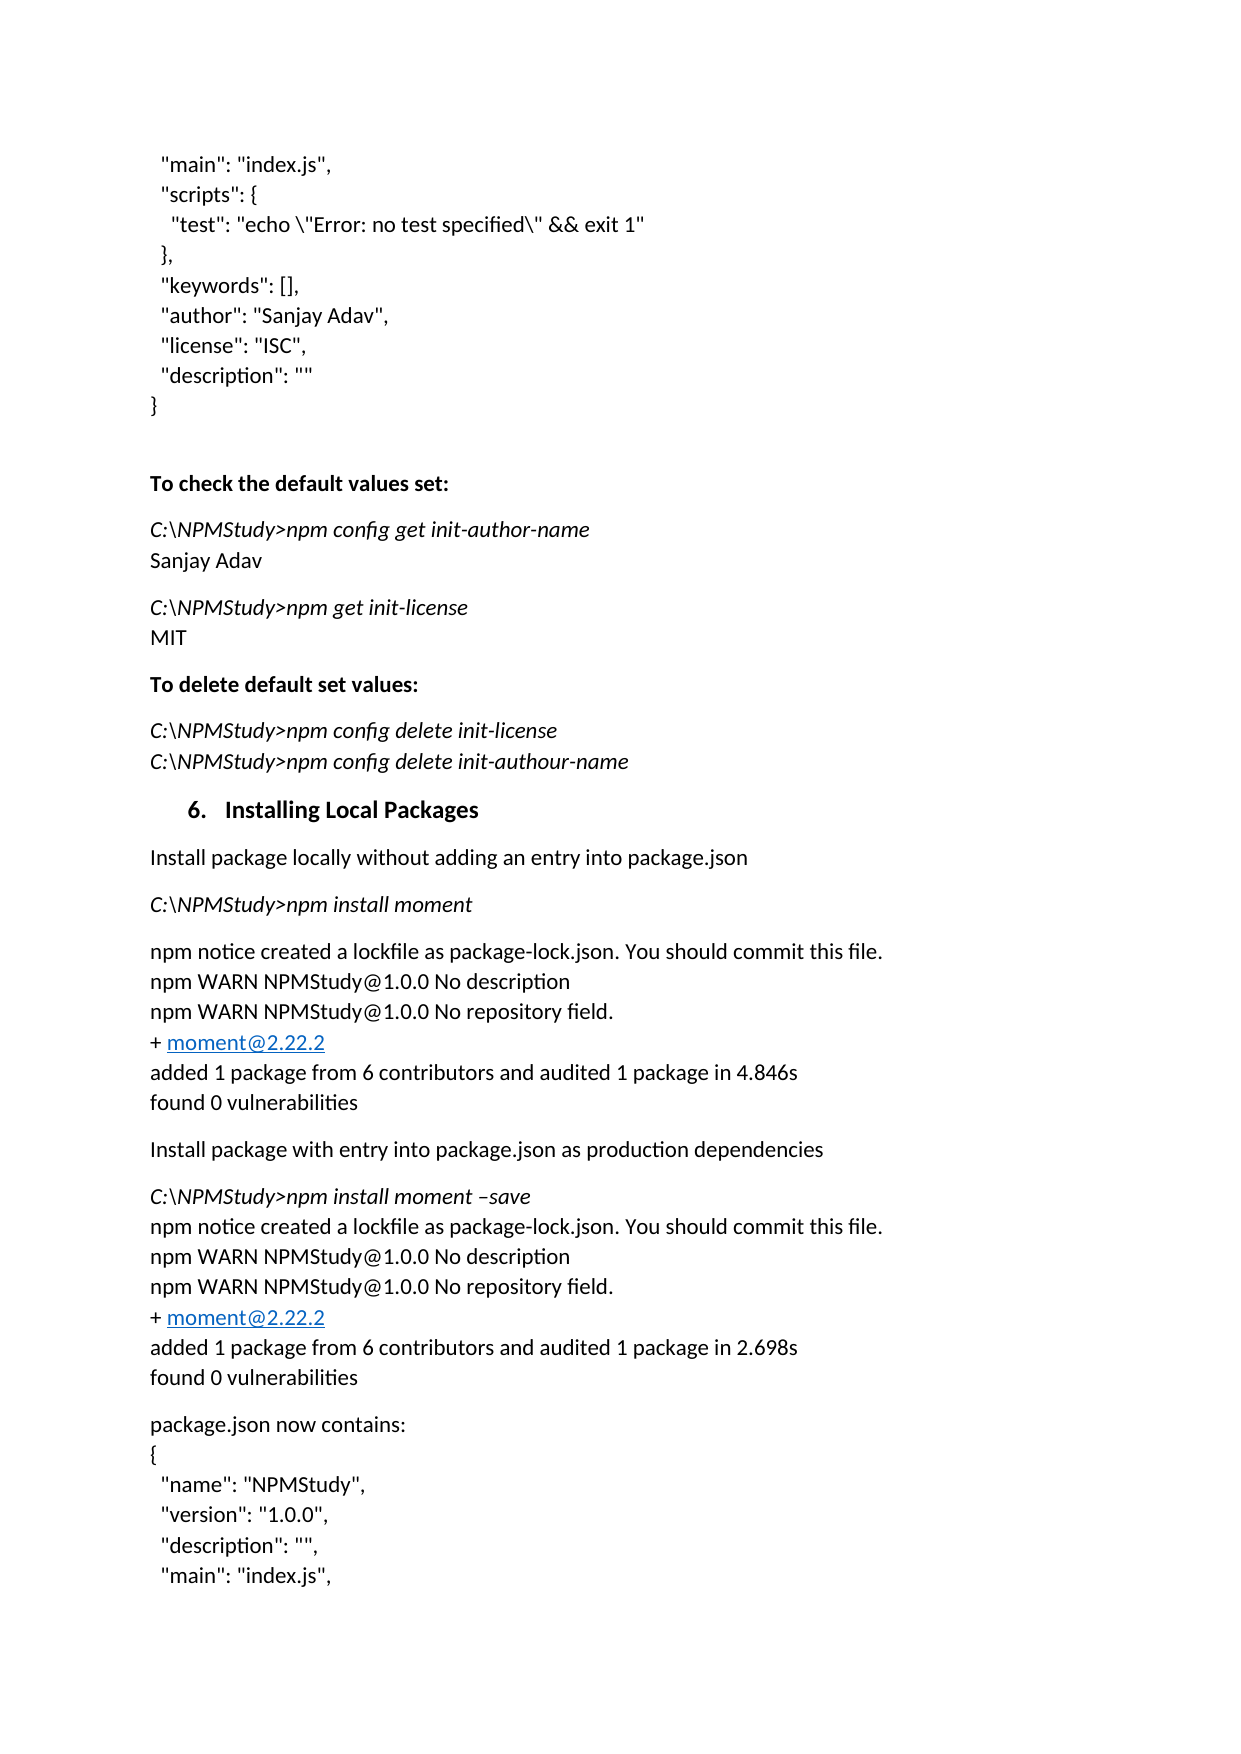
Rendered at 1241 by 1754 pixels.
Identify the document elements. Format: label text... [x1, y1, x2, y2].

text npm notice created a lockfile as package-lock.json. You should commit this file. npm WARN NPMStudy@1.0.0 No description npm WARN NPMStudy@1.0.0 No repository field. + moment@2.22.2 added 1 package from 6 contributors and audited 1 package in 4.846s found 0 vulnerabilities [150, 937, 1090, 1116]
list Installing Local Packages [187, 794, 1090, 824]
text C:\NPMStudy>npm config delete init-license C:\NPMStudy>npm config delete init-authour-name [150, 717, 1090, 775]
text To check the default values set: [150, 469, 1090, 497]
text C:\NPMStudy>npm install moment [150, 890, 1090, 918]
text Install package with entry into package.json as production dependencies [150, 1135, 1090, 1163]
text To delete default set values: [150, 670, 1090, 698]
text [150, 1410, 1090, 1589]
text C:\NPMStudy>npm get init-license MIT [150, 593, 1090, 651]
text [150, 150, 1090, 450]
text C:\NPMStudy>npm install moment –save npm notice created a lockfile as package-lock.json. You should commit this file. npm WARN NPMStudy@1.0.0 No description npm WARN NPMStudy@1.0.0 No repository field. + moment@2.22.2 added 1 package from 6 contributors and audited 1 package in 2.698s found 0 vulnerabilities [150, 1182, 1090, 1391]
text Install package locally without adding an entry into package.json [150, 843, 1090, 871]
text C:\NPMStudy>npm config get init-author-name Sanjay Adav [150, 516, 1090, 574]
